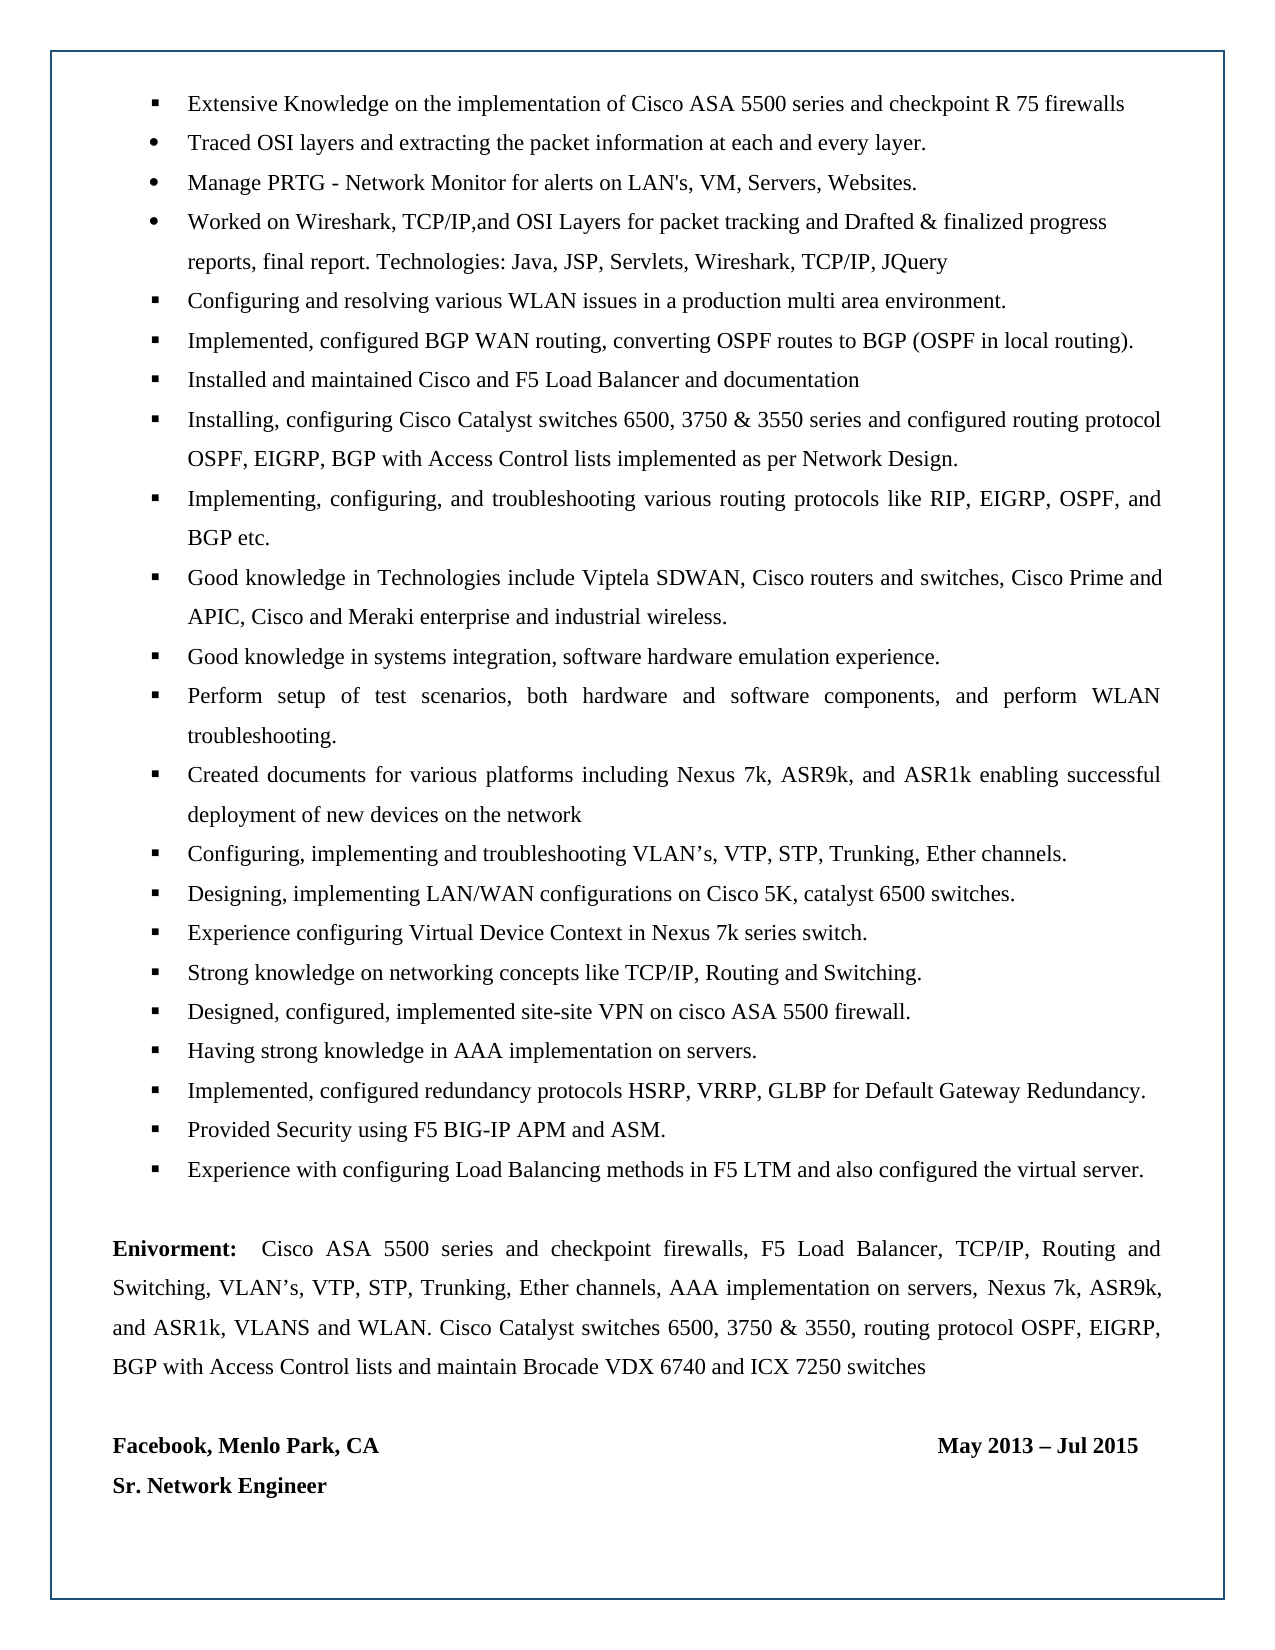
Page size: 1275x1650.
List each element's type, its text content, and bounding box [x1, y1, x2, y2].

list Manage PRTG - Network Monitor for alerts on LAN's, VM, Servers, Websites. [150, 169, 1162, 195]
list Implemented, configured redundancy protocols HSRP, VRRP, GLBP for Default Gateway Redundancy. [150, 1077, 1162, 1103]
text Enivorment: Cisco ASA 5500 series and checkpoint firewalls, F5 Load Balancer, TCP/IP, Routing and Switching, VLAN’s, VTP, STP, Trunking, Ether channels, AAA implementation on servers, Nexus 7k, ASR9k, and ASR1k, VLANS and WLAN. Cisco Catalyst switches 6500, 3750 & 3550, routing protocol OSPF, EIGRP, BGP with Access Control lists and maintain Brocade VDX 6740 and ICX 7250 switches [112, 1235, 1162, 1380]
list Good knowledge in systems integration, software hardware emulation experience. [150, 643, 1162, 669]
list Created documents for various platforms including Nexus 7k, ASR9k, and ASR1k enabling successful deployment of new devices on the network [150, 761, 1162, 827]
list Installing, configuring Cisco Catalyst switches 6500, 3750 & 3550 series and configured routing protocol OSPF, EIGRP, BGP with Access Control lists implemented as per Network Design. [150, 406, 1162, 472]
list Perform setup of test scenarios, both hardware and software components, and perform WLAN troubleshooting. [150, 682, 1162, 748]
list Configuring, implementing and troubleshooting VLAN’s, VTP, STP, Trunking, Ether channels. [150, 840, 1162, 866]
list Configuring and resolving various WLAN issues in a production multi area environment. [150, 287, 1162, 314]
text Facebook, Menlo Park, CA May 2013 – Jul 2015 [112, 1432, 1162, 1459]
list Installed and maintained Cisco and F5 Load Balancer and documentation [150, 366, 1162, 393]
list Designing, implementing LAN/WAN configurations on Cisco 5K, catalyst 6500 switches. [150, 879, 1162, 906]
list Worked on Wireshark, TCP/IP,and OSI Layers for packet tracking and Drafted & finalized progress reports, final report. Technologies: Java, JSP, Servlets, Wireshark, TCP/IP, JQuery [150, 208, 1162, 274]
list Traced OSI layers and extracting the packet information at each and every layer. [150, 129, 1162, 156]
list Provided Security using F5 BIG-IP APM and ASM. [150, 1116, 1162, 1143]
list Implemented, configured BGP WAN routing, converting OSPF routes to BGP (OSPF in local routing). [150, 327, 1162, 353]
list Good knowledge in Technologies include Viptela SDWAN, Cisco routers and switches, Cisco Prime and APIC, Cisco and Meraki enterprise and industrial wireless. [150, 564, 1162, 629]
list Experience with configuring Load Balancing methods in F5 LTM and also configured the virtual server. [150, 1156, 1162, 1182]
list Experience configuring Virtual Device Context in Nexus 7k series switch. [150, 919, 1162, 945]
list Strong knowledge on networking concepts like TCP/IP, Routing and Switching. [150, 958, 1162, 985]
list Having strong knowledge in AAA implementation on servers. [150, 1037, 1162, 1064]
text Sr. Network Engineer [112, 1472, 1162, 1498]
list Implementing, configuring, and troubleshooting various routing protocols like RIP, EIGRP, OSPF, and BGP etc. [150, 485, 1162, 551]
list Designed, configured, implemented site-site VPN on cisco ASA 5500 firewall. [150, 998, 1162, 1024]
list Extensive Knowledge on the implementation of Cisco ASA 5500 series and checkpoint R 75 firewalls [150, 90, 1162, 116]
